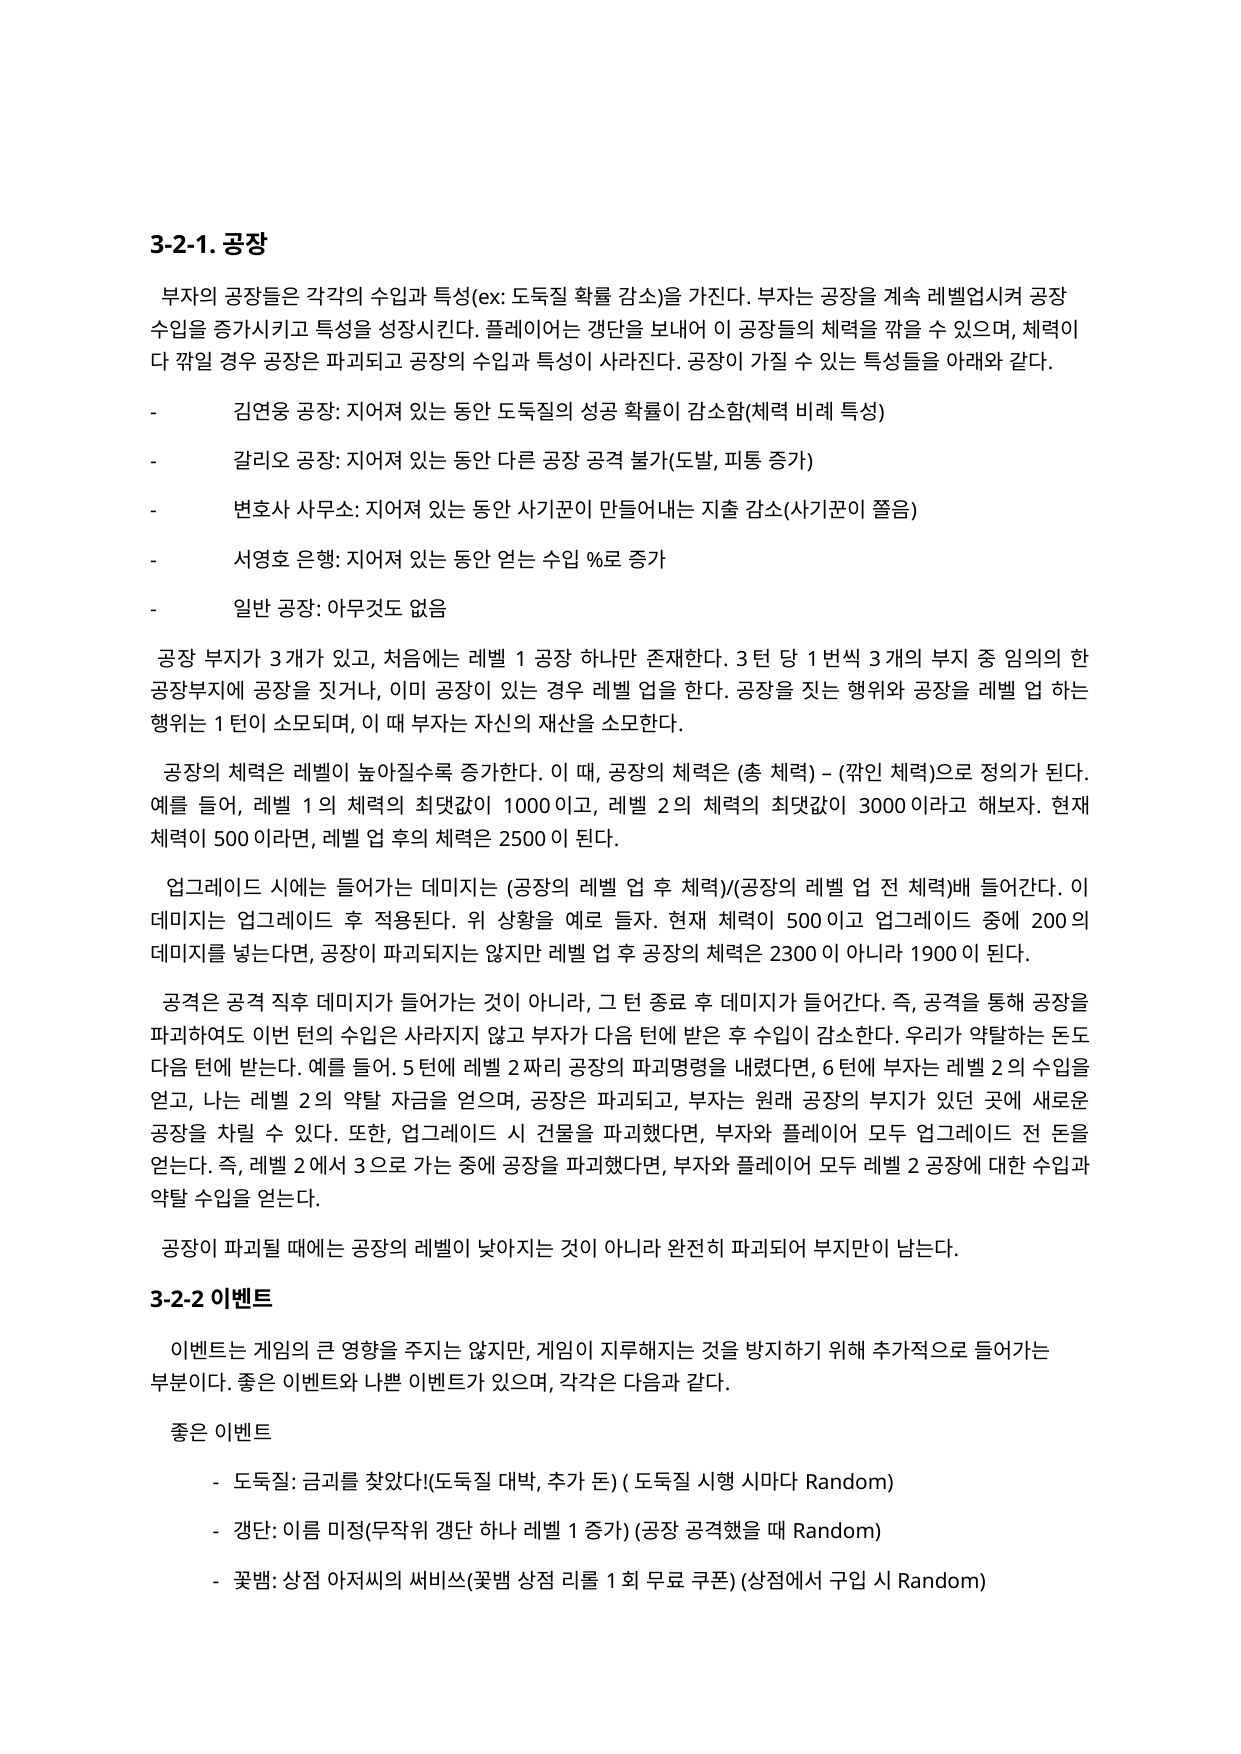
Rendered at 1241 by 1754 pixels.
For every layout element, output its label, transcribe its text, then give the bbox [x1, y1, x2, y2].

text - 일반 공장: 아무것도 없음 [150, 592, 1090, 623]
text 3-2-1. 공장 [150, 224, 1090, 261]
text 이벤트는 게임의 큰 영향을 주지는 않지만, 게임이 지루해지는 것을 방지하기 위해 추가적으로 들어가는 부분이다. 좋은 이벤트와 나쁜 이벤트가 있으며, 각각은 다음과 같다. [150, 1334, 1090, 1397]
text 업그레이드 시에는 들어가는 데미지는 (공장의 레벨 업 후 체력)/(공장의 레벨 업 전 체력)배 들어간다. 이 데미지는 업그레이드 후 적용된다. 위 상황을 예로 들자. 현재 체력이 500이고 업그레이드 중에 200의 데미지를 넣는다면, 공장이 파괴되지는 않지만 레벨 업 후 공장의 체력은 2300이 아니라 1900이 된다. [150, 871, 1090, 967]
text - 김연웅 공장: 지어져 있는 동안 도둑질의 성공 확률이 감소함(체력 비례 특성) [150, 395, 1090, 425]
text - 도둑질: 금괴를 찾았다!(도둑질 대박, 추가 돈) ( 도둑질 시행 시마다 Random) [150, 1465, 1090, 1496]
text - 변호사 사무소: 지어져 있는 동안 사기꾼이 만들어내는 지출 감소(사기꾼이 쫄음) [150, 494, 1090, 524]
text - 갱단: 이름 미정(무작위 갱단 하나 레벨 1 증가) (공장 공격했을 때 Random) [150, 1514, 1090, 1545]
text 공장 부지가 3개가 있고, 처음에는 레벨 1 공장 하나만 존재한다. 3턴 당 1번씩 3개의 부지 중 임의의 한 공장부지에 공장을 짓거나, 이미 공장이 있는 경우 레벨 업을 한다. 공장을 짓는 행위와 공장을 레벨 업 하는 행위는 1턴이 소모되며, 이 때 부자는 자신의 재산을 소모한다. [150, 642, 1090, 738]
text 좋은 이벤트 [150, 1416, 1090, 1446]
text - 갈리오 공장: 지어져 있는 동안 다른 공장 공격 불가(도발, 피통 증가) [150, 444, 1090, 475]
text 3-2-2 이벤트 [150, 1281, 1090, 1314]
text - 서영호 은행: 지어져 있는 동안 얻는 수입 %로 증가 [150, 543, 1090, 573]
text 공장이 파괴될 때에는 공장의 레벨이 낮아지는 것이 아니라 완전히 파괴되어 부지만이 남는다. [150, 1232, 1090, 1262]
text 부자의 공장들은 각각의 수입과 특성(ex: 도둑질 확률 감소)을 가진다. 부자는 공장을 계속 레벨업시켜 공장 수입을 증가시키고 특성을 성장시킨다. 플레이어는 갱단을 보내어 이 공장들의 체력을 깎을 수 있으며, 체력이 다 깎일 경우 공장은 파괴되고 공장의 수입과 특성이 사라진다. 공장이 가질 수 있는 특성들을 아래와 같다. [150, 280, 1090, 376]
text - 꽃뱀: 상점 아저씨의 써비쓰(꽃뱀 상점 리롤 1회 무료 쿠폰) (상점에서 구입 시Random) [150, 1564, 1090, 1594]
text 공장의 체력은 레벨이 높아질수록 증가한다. 이 때, 공장의 체력은 (총 체력) – (깎인 체력)으로 정의가 된다. 예를 들어, 레벨 1의 체력의 최댓값이 1000이고, 레벨 2의 체력의 최댓값이 3000이라고 해보자. 현재 체력이 500이라면, 레벨 업 후의 체력은 2500이 된다. [150, 757, 1090, 852]
text 공격은 공격 직후 데미지가 들어가는 것이 아니라, 그 턴 종료 후 데미지가 들어간다. 즉, 공격을 통해 공장을 파괴하여도 이번 턴의 수입은 사라지지 않고 부자가 다음 턴에 받은 후 수입이 감소한다. 우리가 약탈하는 돈도 다음 턴에 받는다. 예를 들어. 5턴에 레벨 2짜리 공장의 파괴명령을 내렸다면, 6턴에 부자는 레벨 2의 수입을 얻고, 나는 레벨 2의 약탈 자금을 얻으며, 공장은 파괴되고, 부자는 원래 공장의 부지가 있던 곳에 새로운 공장을 차릴 수 있다. 또한, 업그레이드 시 건물을 파괴했다면, 부자와 플레이어 모두 업그레이드 전 돈을 얻는다. 즉, 레벨 2에서 3으로 가는 중에 공장을 파괴했다면, 부자와 플레이어 모두 레벨 2 공장에 대한 수입과 약탈 수입을 얻는다. [150, 986, 1090, 1213]
